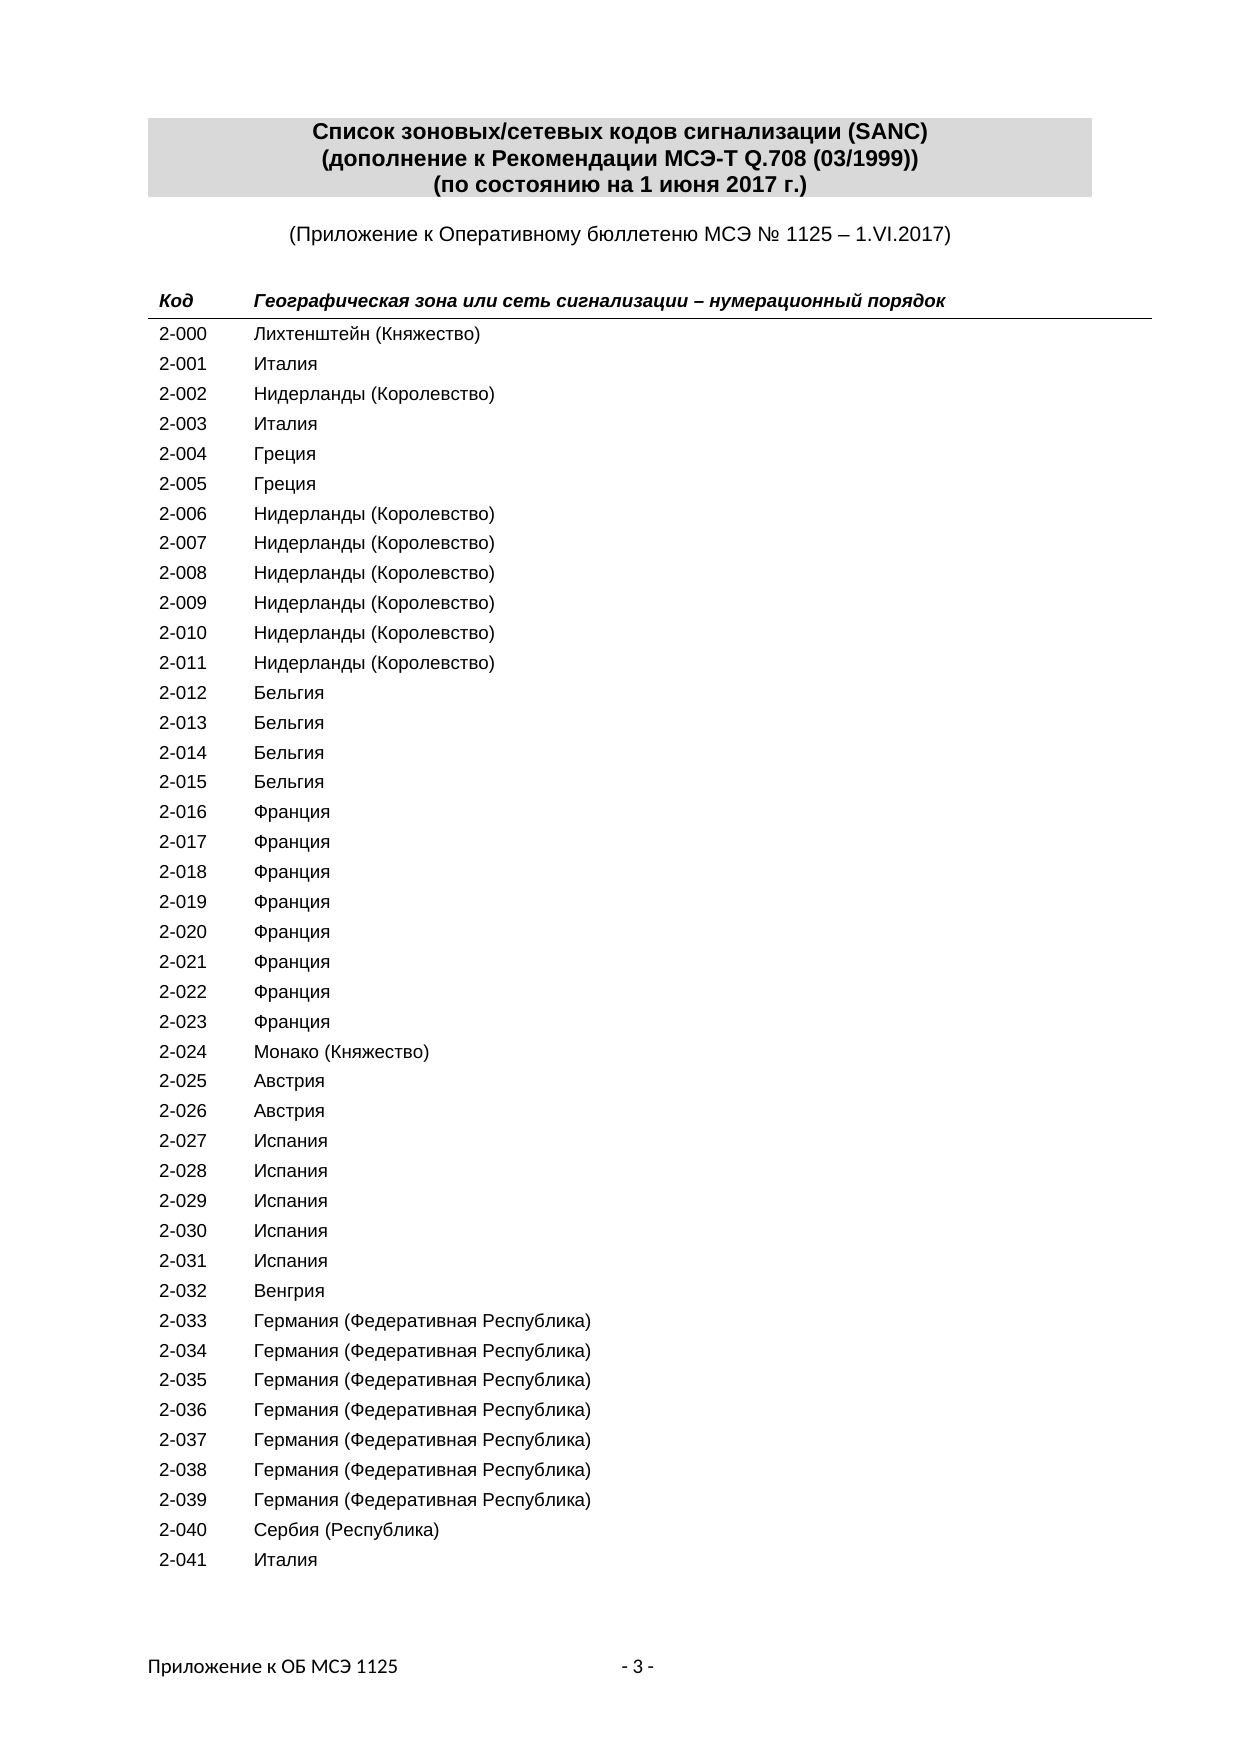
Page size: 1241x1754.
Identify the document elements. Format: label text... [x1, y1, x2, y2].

table_cell Бельгия [242, 767, 1152, 797]
table_cell 2-009 [148, 588, 242, 618]
table_cell 2-034 [148, 1335, 242, 1365]
table_cell Испания [242, 1126, 1152, 1156]
table_cell Франция [242, 976, 1152, 1006]
table_cell Греция [242, 438, 1152, 468]
table_cell 2-033 [148, 1305, 242, 1335]
table_cell 2-031 [148, 1246, 242, 1275]
table_cell Бельгия [242, 708, 1152, 737]
table_cell 2-036 [148, 1395, 242, 1425]
table_cell 2-023 [148, 1006, 242, 1036]
table_cell 2-026 [148, 1096, 242, 1126]
table_cell 2-002 [148, 379, 242, 408]
table_header Географическая зона или сеть сигнализации – нумерационный порядок [242, 284, 1152, 318]
table_cell Германия (Федеративная Республика) [242, 1365, 1152, 1395]
table_cell Нидерланды (Королевство) [242, 528, 1152, 558]
table_cell 2-024 [148, 1036, 242, 1066]
table_cell Франция [242, 1006, 1152, 1036]
table_cell 2-028 [148, 1156, 242, 1186]
table_cell 2-025 [148, 1066, 242, 1096]
table_cell Италия [242, 1545, 1152, 1574]
table_cell Франция [242, 827, 1152, 857]
table_cell 2-004 [148, 438, 242, 468]
table_cell 2-000 [148, 319, 242, 349]
table_cell Лихтенштейн (Княжество) [242, 319, 1152, 349]
table_cell Франция [242, 887, 1152, 917]
table_cell 2-016 [148, 797, 242, 827]
table_cell 2-029 [148, 1186, 242, 1216]
table_cell 2-014 [148, 737, 242, 767]
table_cell Нидерланды (Королевство) [242, 618, 1152, 648]
table_cell 2-021 [148, 947, 242, 976]
table_cell 2-015 [148, 767, 242, 797]
table_cell Бельгия [242, 678, 1152, 707]
table_cell Франция [242, 857, 1152, 887]
table_header Код [148, 284, 242, 318]
table_cell Бельгия [242, 737, 1152, 767]
table_cell 2-001 [148, 349, 242, 378]
table_cell Германия (Федеративная Республика) [242, 1455, 1152, 1485]
table_cell Франция [242, 947, 1152, 976]
table_cell 2-010 [148, 618, 242, 648]
table_cell Нидерланды (Королевство) [242, 588, 1152, 618]
table_cell 2-041 [148, 1545, 242, 1574]
table_cell Австрия [242, 1066, 1152, 1096]
table_cell Монако (Княжество) [242, 1036, 1152, 1066]
table_cell 2-037 [148, 1425, 242, 1455]
table_cell Германия (Федеративная Республика) [242, 1485, 1152, 1514]
table_cell Греция [242, 468, 1152, 498]
table_cell 2-040 [148, 1515, 242, 1544]
table_cell 2-030 [148, 1216, 242, 1246]
table_cell Италия [242, 349, 1152, 378]
table_cell 2-012 [148, 678, 242, 707]
table_cell Нидерланды (Королевство) [242, 558, 1152, 588]
table_cell Австрия [242, 1096, 1152, 1126]
table_cell Нидерланды (Королевство) [242, 379, 1152, 408]
table_cell 2-032 [148, 1275, 242, 1305]
table_cell 2-027 [148, 1126, 242, 1156]
table_cell 2-018 [148, 857, 242, 887]
table_cell 2-017 [148, 827, 242, 857]
table_cell Франция [242, 917, 1152, 947]
table_cell 2-006 [148, 498, 242, 528]
table_cell 2-011 [148, 648, 242, 677]
table_cell 2-022 [148, 976, 242, 1006]
table_cell Германия (Федеративная Республика) [242, 1305, 1152, 1335]
table_cell Франция [242, 797, 1152, 827]
table_cell 2-003 [148, 409, 242, 438]
table_cell Германия (Федеративная Республика) [242, 1395, 1152, 1425]
table_cell 2-038 [148, 1455, 242, 1485]
table_cell Испания [242, 1216, 1152, 1246]
table_cell Венгрия [242, 1275, 1152, 1305]
table_cell Испания [242, 1156, 1152, 1186]
table_cell 2-008 [148, 558, 242, 588]
table_cell Нидерланды (Королевство) [242, 498, 1152, 528]
table_cell 2-020 [148, 917, 242, 947]
table_cell Германия (Федеративная Республика) [242, 1335, 1152, 1365]
table_cell 2-005 [148, 468, 242, 498]
table_cell Сербия (Республика) [242, 1515, 1152, 1544]
table_cell 2-013 [148, 708, 242, 737]
table_cell Испания [242, 1186, 1152, 1216]
table_cell 2-039 [148, 1485, 242, 1514]
table_cell 2-007 [148, 528, 242, 558]
table_cell Италия [242, 409, 1152, 438]
table_cell Нидерланды (Королевство) [242, 648, 1152, 677]
table_cell 2-035 [148, 1365, 242, 1395]
table_cell Испания [242, 1246, 1152, 1275]
subtitle Список зоновых/сетевых кодов сигнализации (SANC) (дополнение к Рекомендации МСЭ-Т Q.708 (03/1999)) (по состоянию на 1 июня 2017 г.) [148, 118, 1092, 197]
table_cell Германия (Федеративная Республика) [242, 1425, 1152, 1455]
table_cell 2-019 [148, 887, 242, 917]
subtitle (Приложение к Оперативному бюллетеню МСЭ № 1125 – 1.VI.2017) [148, 222, 1092, 246]
